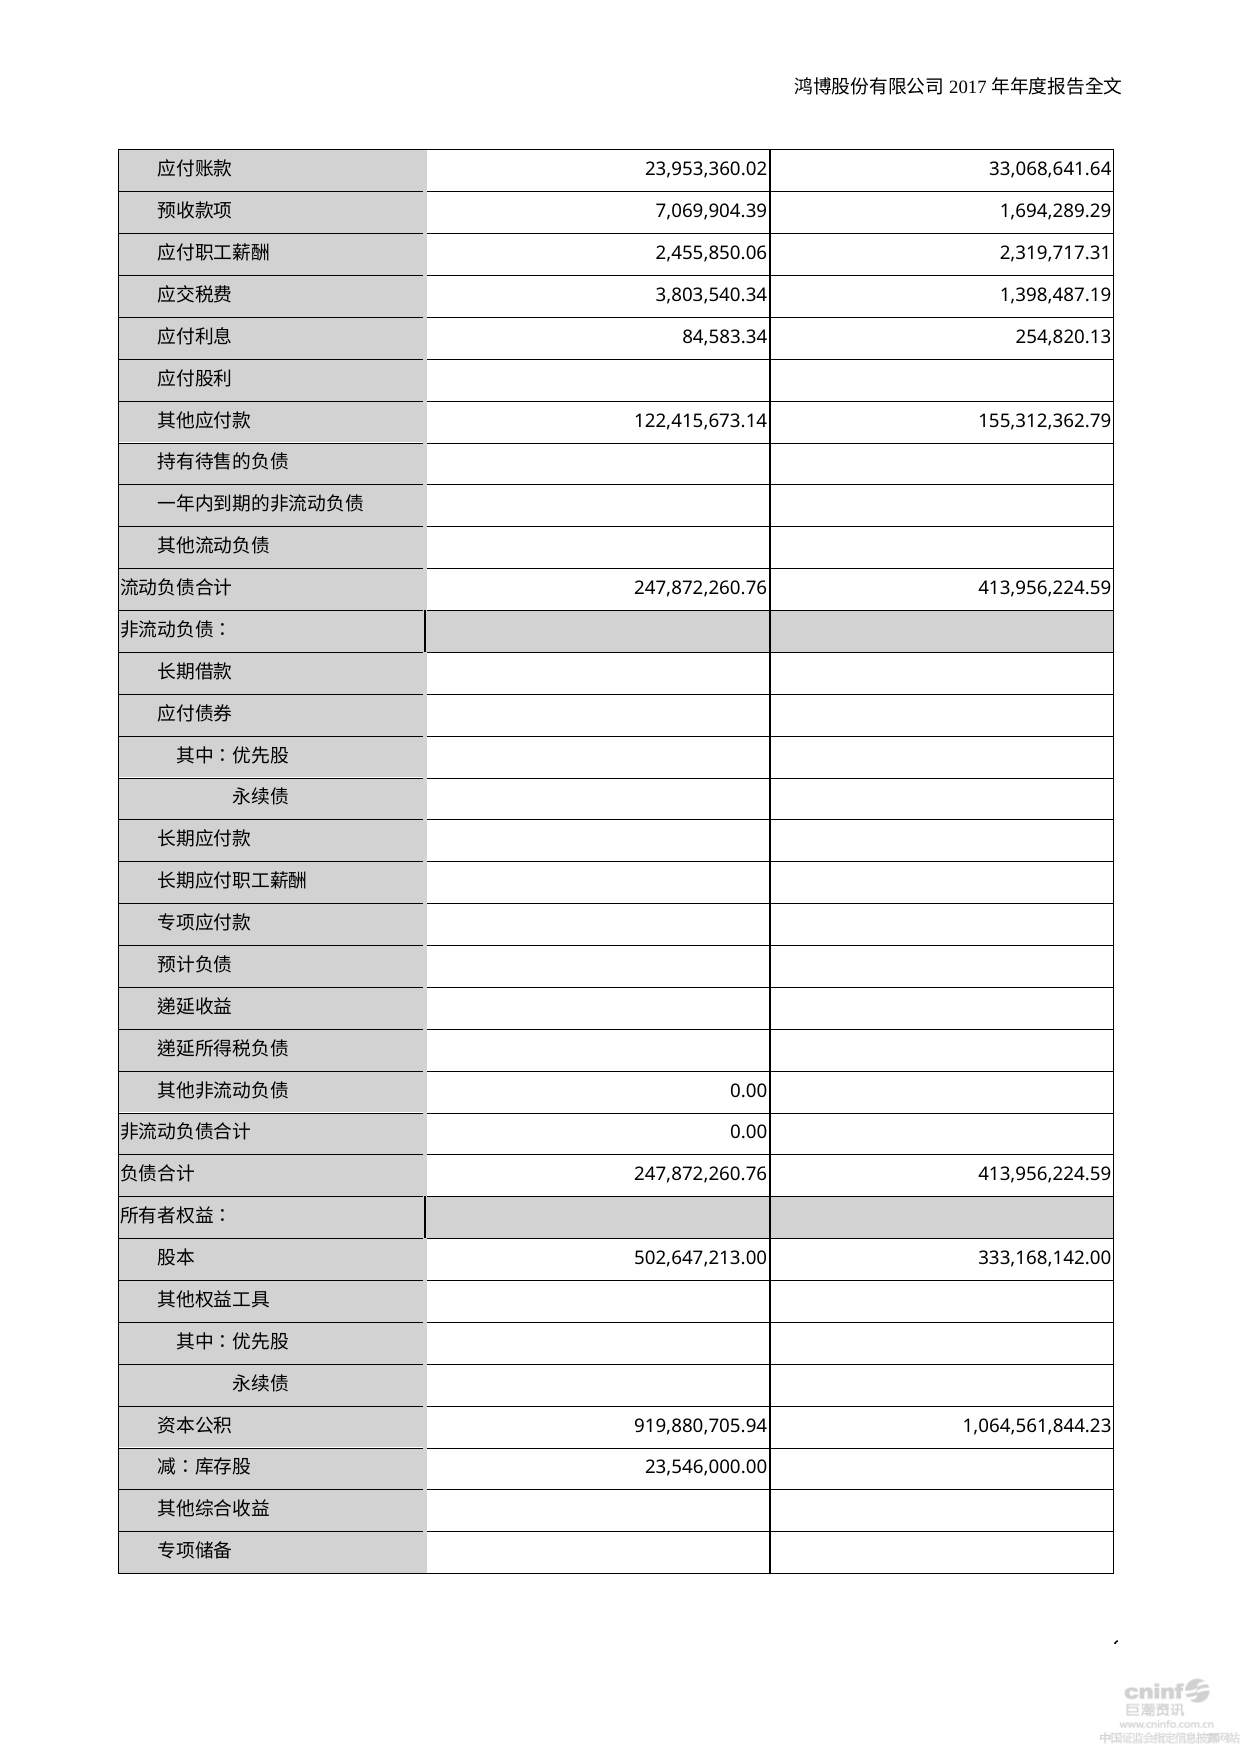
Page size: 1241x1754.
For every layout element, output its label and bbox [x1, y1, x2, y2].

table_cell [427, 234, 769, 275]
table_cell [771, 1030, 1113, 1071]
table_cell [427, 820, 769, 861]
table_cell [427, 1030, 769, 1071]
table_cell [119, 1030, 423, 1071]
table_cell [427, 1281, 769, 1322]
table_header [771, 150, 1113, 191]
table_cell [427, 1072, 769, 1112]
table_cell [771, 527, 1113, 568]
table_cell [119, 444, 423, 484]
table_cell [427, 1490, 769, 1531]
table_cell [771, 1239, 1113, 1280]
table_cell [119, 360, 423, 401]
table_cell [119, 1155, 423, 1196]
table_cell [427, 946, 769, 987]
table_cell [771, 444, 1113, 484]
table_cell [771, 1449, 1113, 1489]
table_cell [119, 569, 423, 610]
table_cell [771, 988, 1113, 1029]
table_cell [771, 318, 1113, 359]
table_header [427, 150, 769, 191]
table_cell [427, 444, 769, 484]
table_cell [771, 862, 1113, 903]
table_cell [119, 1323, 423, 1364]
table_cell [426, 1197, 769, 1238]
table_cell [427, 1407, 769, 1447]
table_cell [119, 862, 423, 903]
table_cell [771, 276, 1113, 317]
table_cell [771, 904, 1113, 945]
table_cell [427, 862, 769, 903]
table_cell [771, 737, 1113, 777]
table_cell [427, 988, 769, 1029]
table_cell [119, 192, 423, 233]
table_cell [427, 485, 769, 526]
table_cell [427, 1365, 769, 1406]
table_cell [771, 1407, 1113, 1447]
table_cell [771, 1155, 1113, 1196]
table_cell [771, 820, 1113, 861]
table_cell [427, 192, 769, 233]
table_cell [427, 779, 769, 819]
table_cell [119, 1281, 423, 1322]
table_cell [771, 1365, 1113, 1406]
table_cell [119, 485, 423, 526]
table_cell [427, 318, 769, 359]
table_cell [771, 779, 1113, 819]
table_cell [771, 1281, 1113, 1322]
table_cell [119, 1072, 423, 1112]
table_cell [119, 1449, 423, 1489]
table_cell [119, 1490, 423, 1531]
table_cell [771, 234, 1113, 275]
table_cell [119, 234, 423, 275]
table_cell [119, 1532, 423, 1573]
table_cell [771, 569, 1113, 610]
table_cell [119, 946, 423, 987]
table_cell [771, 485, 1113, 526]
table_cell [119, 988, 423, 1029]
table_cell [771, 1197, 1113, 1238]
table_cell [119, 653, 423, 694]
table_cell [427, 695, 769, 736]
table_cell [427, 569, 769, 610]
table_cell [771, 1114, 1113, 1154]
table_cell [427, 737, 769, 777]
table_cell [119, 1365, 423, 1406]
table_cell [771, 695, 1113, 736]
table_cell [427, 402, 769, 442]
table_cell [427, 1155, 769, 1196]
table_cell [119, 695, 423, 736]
picture [1099, 1673, 1241, 1754]
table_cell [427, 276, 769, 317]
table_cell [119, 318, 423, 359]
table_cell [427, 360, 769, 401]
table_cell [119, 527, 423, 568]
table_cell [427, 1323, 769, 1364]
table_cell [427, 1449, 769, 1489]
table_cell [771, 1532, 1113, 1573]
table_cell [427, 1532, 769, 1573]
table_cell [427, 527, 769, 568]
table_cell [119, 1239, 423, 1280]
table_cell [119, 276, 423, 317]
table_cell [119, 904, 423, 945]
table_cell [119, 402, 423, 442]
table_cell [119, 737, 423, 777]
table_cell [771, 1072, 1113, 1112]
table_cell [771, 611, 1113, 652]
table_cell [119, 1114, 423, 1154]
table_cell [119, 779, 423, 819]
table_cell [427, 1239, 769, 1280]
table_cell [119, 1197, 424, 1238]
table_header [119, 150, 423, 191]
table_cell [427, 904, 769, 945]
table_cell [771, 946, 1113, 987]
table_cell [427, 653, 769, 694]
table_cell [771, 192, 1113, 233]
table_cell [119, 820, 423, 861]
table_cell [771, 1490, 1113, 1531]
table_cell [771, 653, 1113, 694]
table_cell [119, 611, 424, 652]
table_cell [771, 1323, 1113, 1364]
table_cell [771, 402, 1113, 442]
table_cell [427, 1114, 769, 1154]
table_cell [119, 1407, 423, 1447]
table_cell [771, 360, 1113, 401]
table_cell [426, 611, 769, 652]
